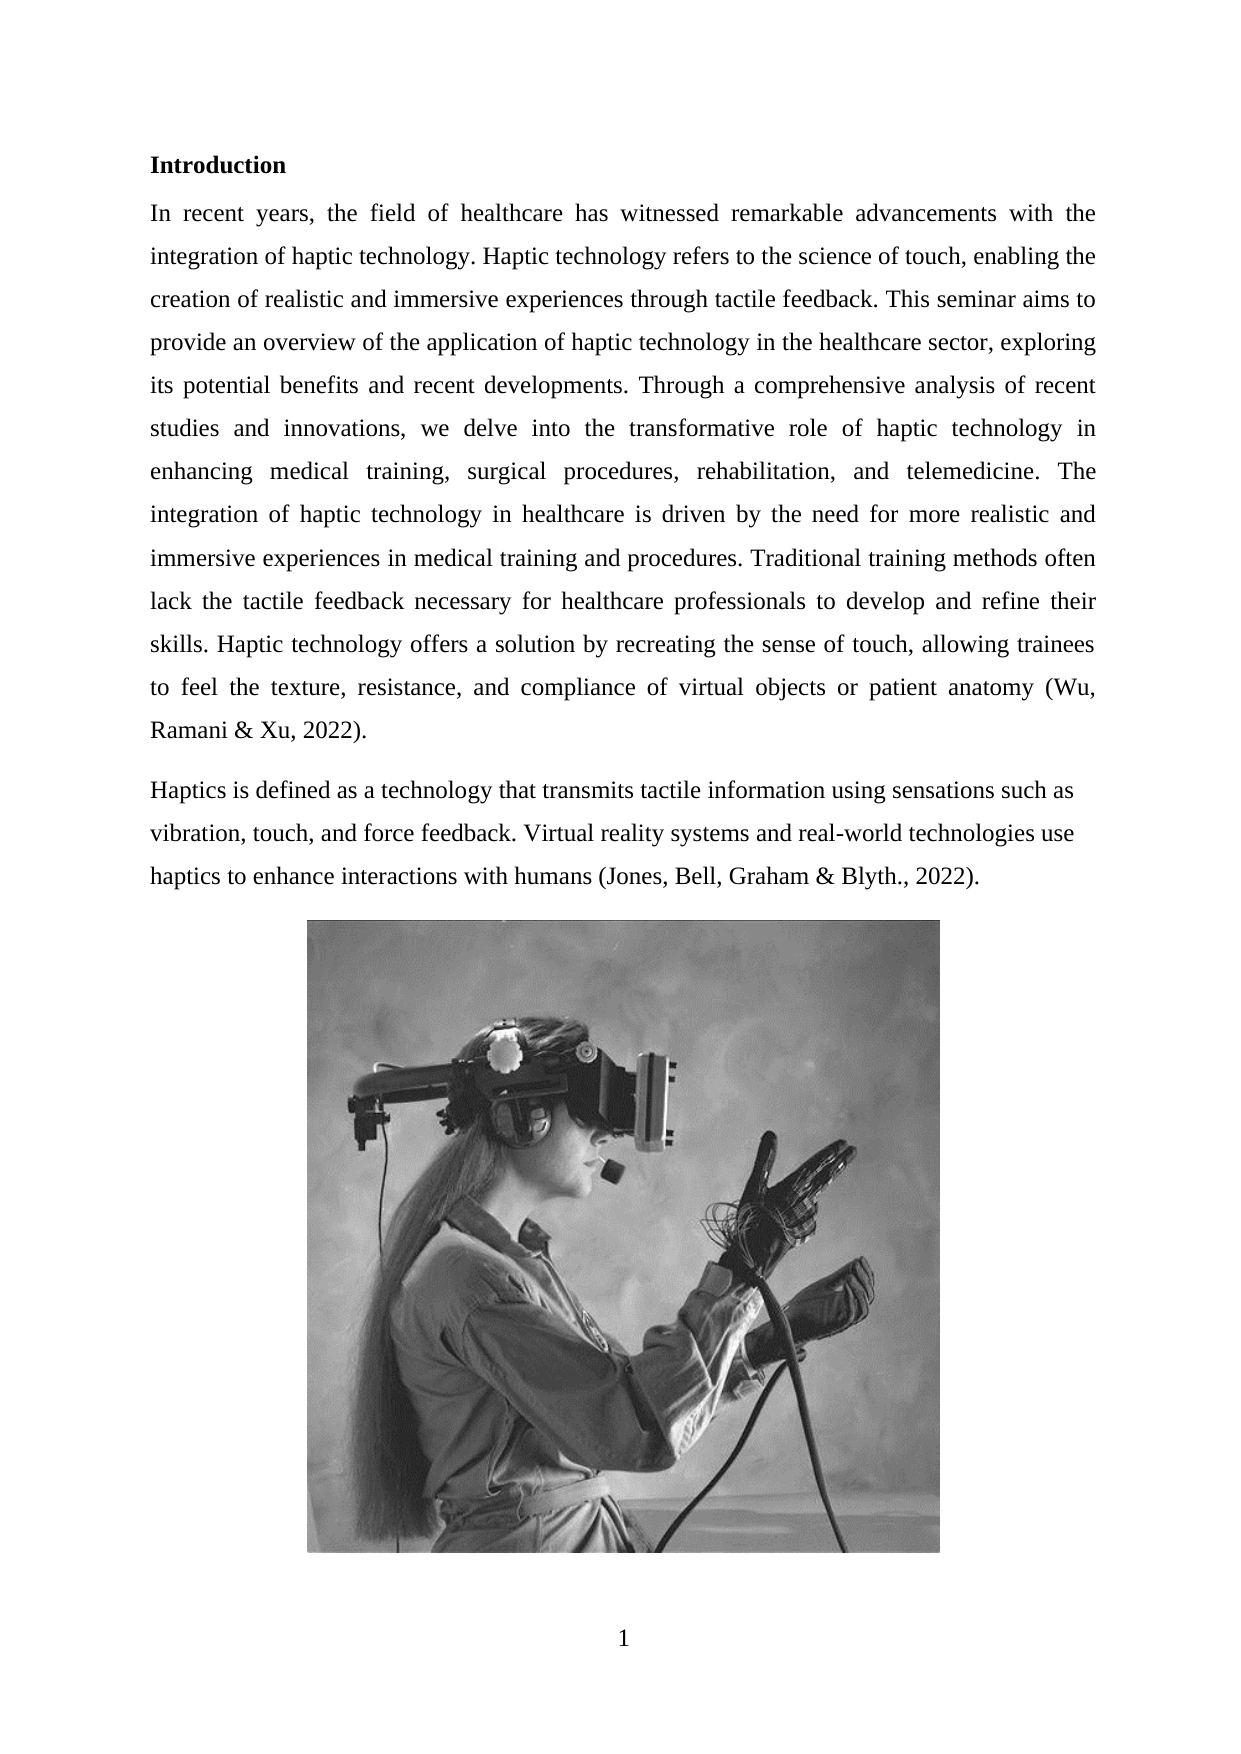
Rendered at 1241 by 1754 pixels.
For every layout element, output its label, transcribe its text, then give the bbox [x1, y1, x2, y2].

text In recent years, the field of healthcare has witnessed remarkable advancements with the integration of haptic technology. Haptic technology refers to the science of touch, enabling the creation of realistic and immersive experiences through tactile feedback. This seminar aims to provide an overview of the application of haptic technology in the healthcare sector, exploring its potential benefits and recent developments. Through a comprehensive analysis of recent studies and innovations, we delve into the transformative role of haptic technology in enhancing medical training, surgical procedures, rehabilitation, and telemedicine. The integration of haptic technology in healthcare is driven by the need for more realistic and immersive experiences in medical training and procedures. Traditional training methods often lack the tactile feedback necessary for healthcare professionals to develop and refine their skills. Haptic technology offers a solution by recreating the sense of touch, allowing trainees to feel the texture, resistance, and compliance of virtual objects or patient anatomy (Wu, Ramani & Xu, 2022). [150, 198, 1097, 744]
picture [307, 920, 940, 1553]
text Haptics is defined as a technology that transmits tactile information using sensations such as vibration, touch, and force feedback. Virtual reality systems and real-world technologies use haptics to enhance interactions with humans (Jones, Bell, Graham & Blyth., 2022). [150, 775, 1097, 890]
text Introduction [150, 150, 1097, 179]
